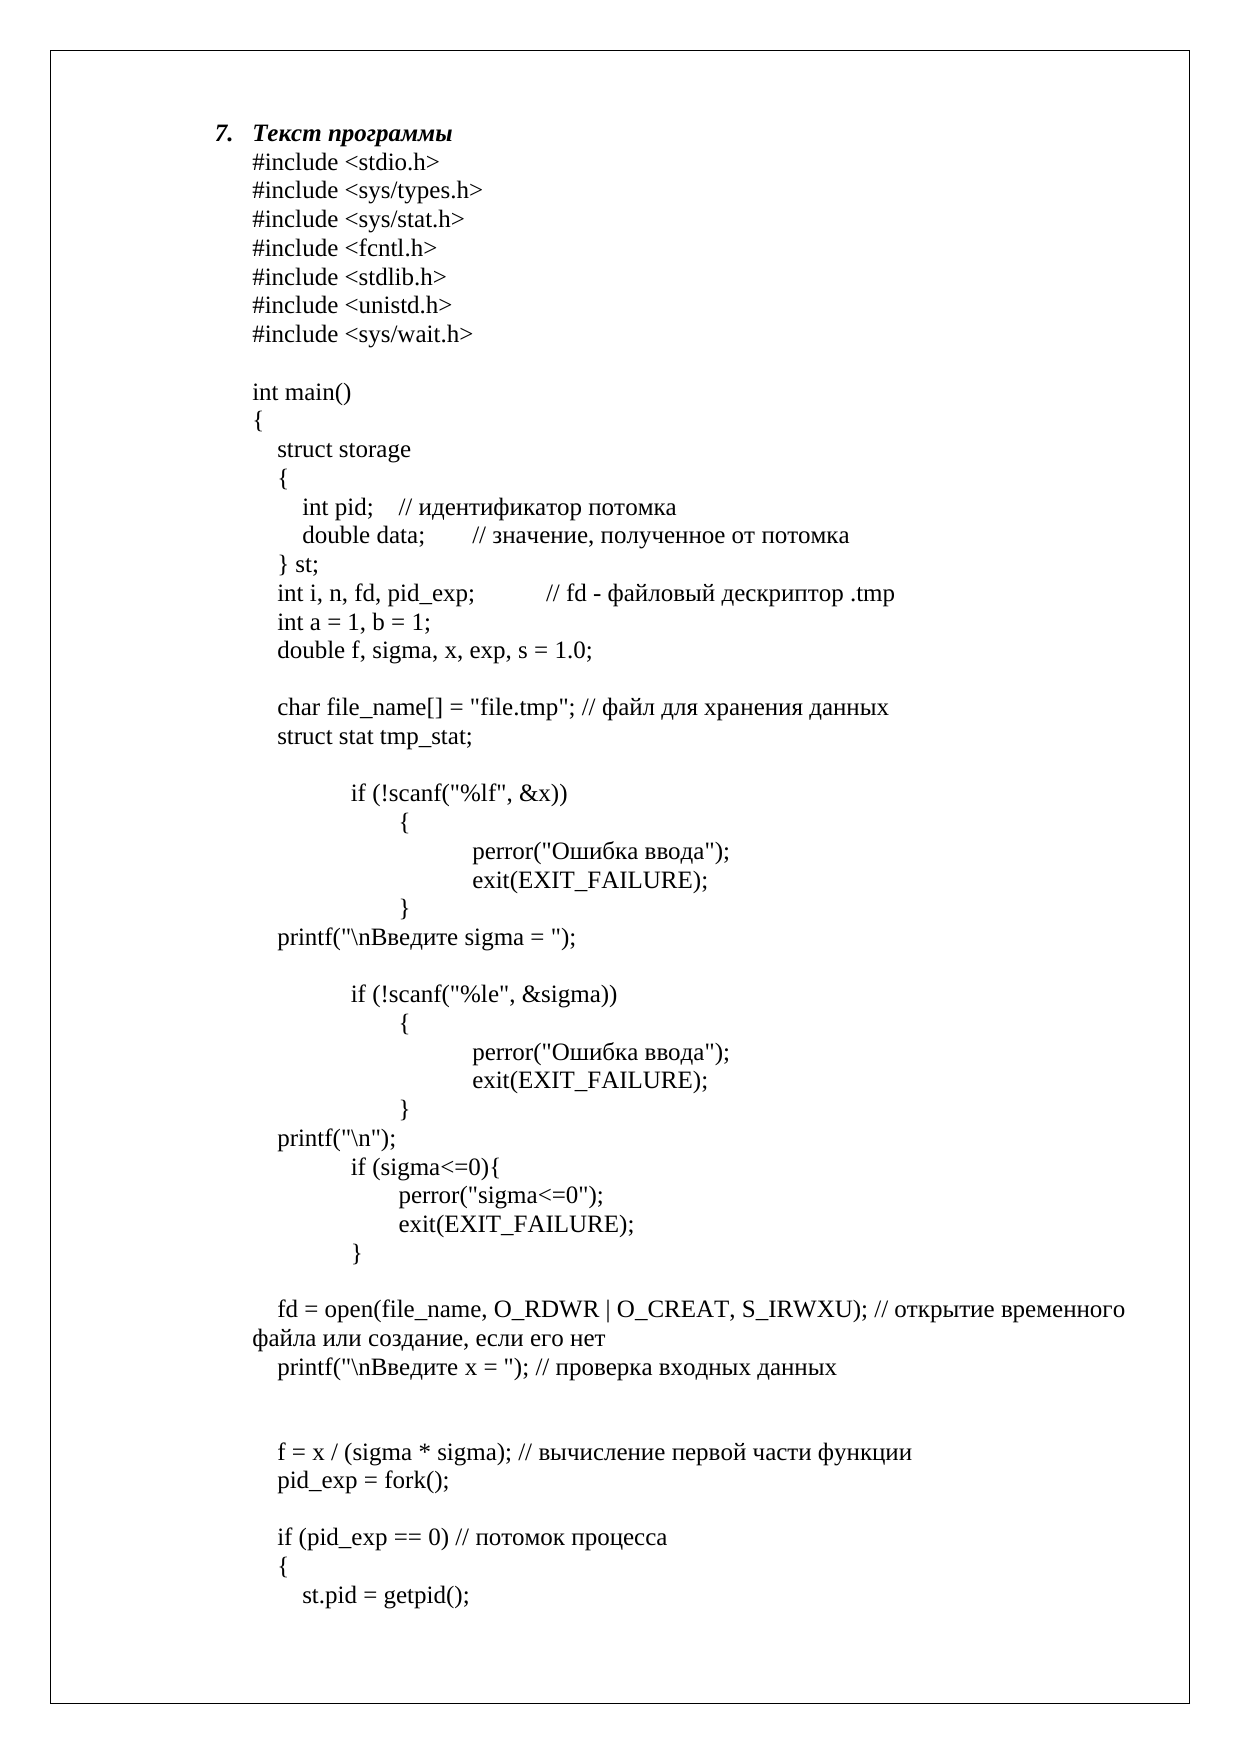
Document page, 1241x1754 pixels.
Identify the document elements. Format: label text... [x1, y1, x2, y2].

list { [252, 807, 1152, 836]
list struct stat tmp_stat; [252, 721, 1152, 750]
list if (sigma<=0){ [252, 1152, 1152, 1180]
list printf("\nВведите sigma = "); [252, 922, 1152, 951]
list } [252, 893, 1152, 922]
list exit(EXIT_FAILURE); [252, 865, 1152, 893]
list int main() [252, 377, 1152, 406]
list { [252, 463, 1152, 492]
list #include <stdlib.h> [252, 262, 1152, 291]
list char file_name[] = "file.tmp"; // файл для хранения данных [252, 692, 1152, 721]
list exit(EXIT_FAILURE); [252, 1209, 1152, 1238]
list } [252, 1238, 1152, 1267]
list { [252, 1008, 1152, 1037]
list st.pid = getpid(); [252, 1580, 1152, 1609]
list #include <sys/types.h> [252, 176, 1152, 204]
list if (pid_exp == 0) // потомок процесса [252, 1522, 1152, 1551]
list Текст программы [214, 118, 1152, 147]
list struct storage [252, 434, 1152, 463]
list #include <sys/stat.h> [252, 204, 1152, 233]
list } [252, 1094, 1152, 1123]
list if (!scanf("%le", &sigma)) [252, 979, 1152, 1008]
list #include <fcntl.h> [252, 233, 1152, 262]
list } st; [252, 549, 1152, 578]
list double f, sigma, x, exp, s = 1.0; [252, 636, 1152, 664]
list perror("Ошибка ввода"); [252, 836, 1152, 865]
list int i, n, fd, pid_exp; // fd - файловый дескриптор .tmp [252, 578, 1152, 607]
list f = x / (sigma * sigma); // вычисление первой части функции [252, 1437, 1152, 1466]
list printf("\n"); [252, 1123, 1152, 1152]
list fd = open(file_name, O_RDWR | O_CREAT, S_IRWXU); // открытие временного файла или создание, если его нет [252, 1294, 1152, 1352]
list exit(EXIT_FAILURE); [252, 1065, 1152, 1094]
list if (!scanf("%lf", &x)) [252, 778, 1152, 807]
list double data; // значение, полученное от потомка [252, 521, 1152, 549]
list { [252, 1551, 1152, 1580]
list int pid; // идентификатор потомка [252, 492, 1152, 521]
list pid_exp = fork(); [252, 1466, 1152, 1494]
list #include <unistd.h> [252, 291, 1152, 319]
list { [252, 406, 1152, 434]
list perror("sigma<=0"); [252, 1180, 1152, 1209]
list int a = 1, b = 1; [252, 607, 1152, 636]
list #include <sys/wait.h> [252, 319, 1152, 348]
list #include <stdio.h> [252, 147, 1152, 176]
list printf("\nВведите x = "); // проверка входных данных [252, 1352, 1152, 1381]
list perror("Ошибка ввода"); [252, 1037, 1152, 1065]
